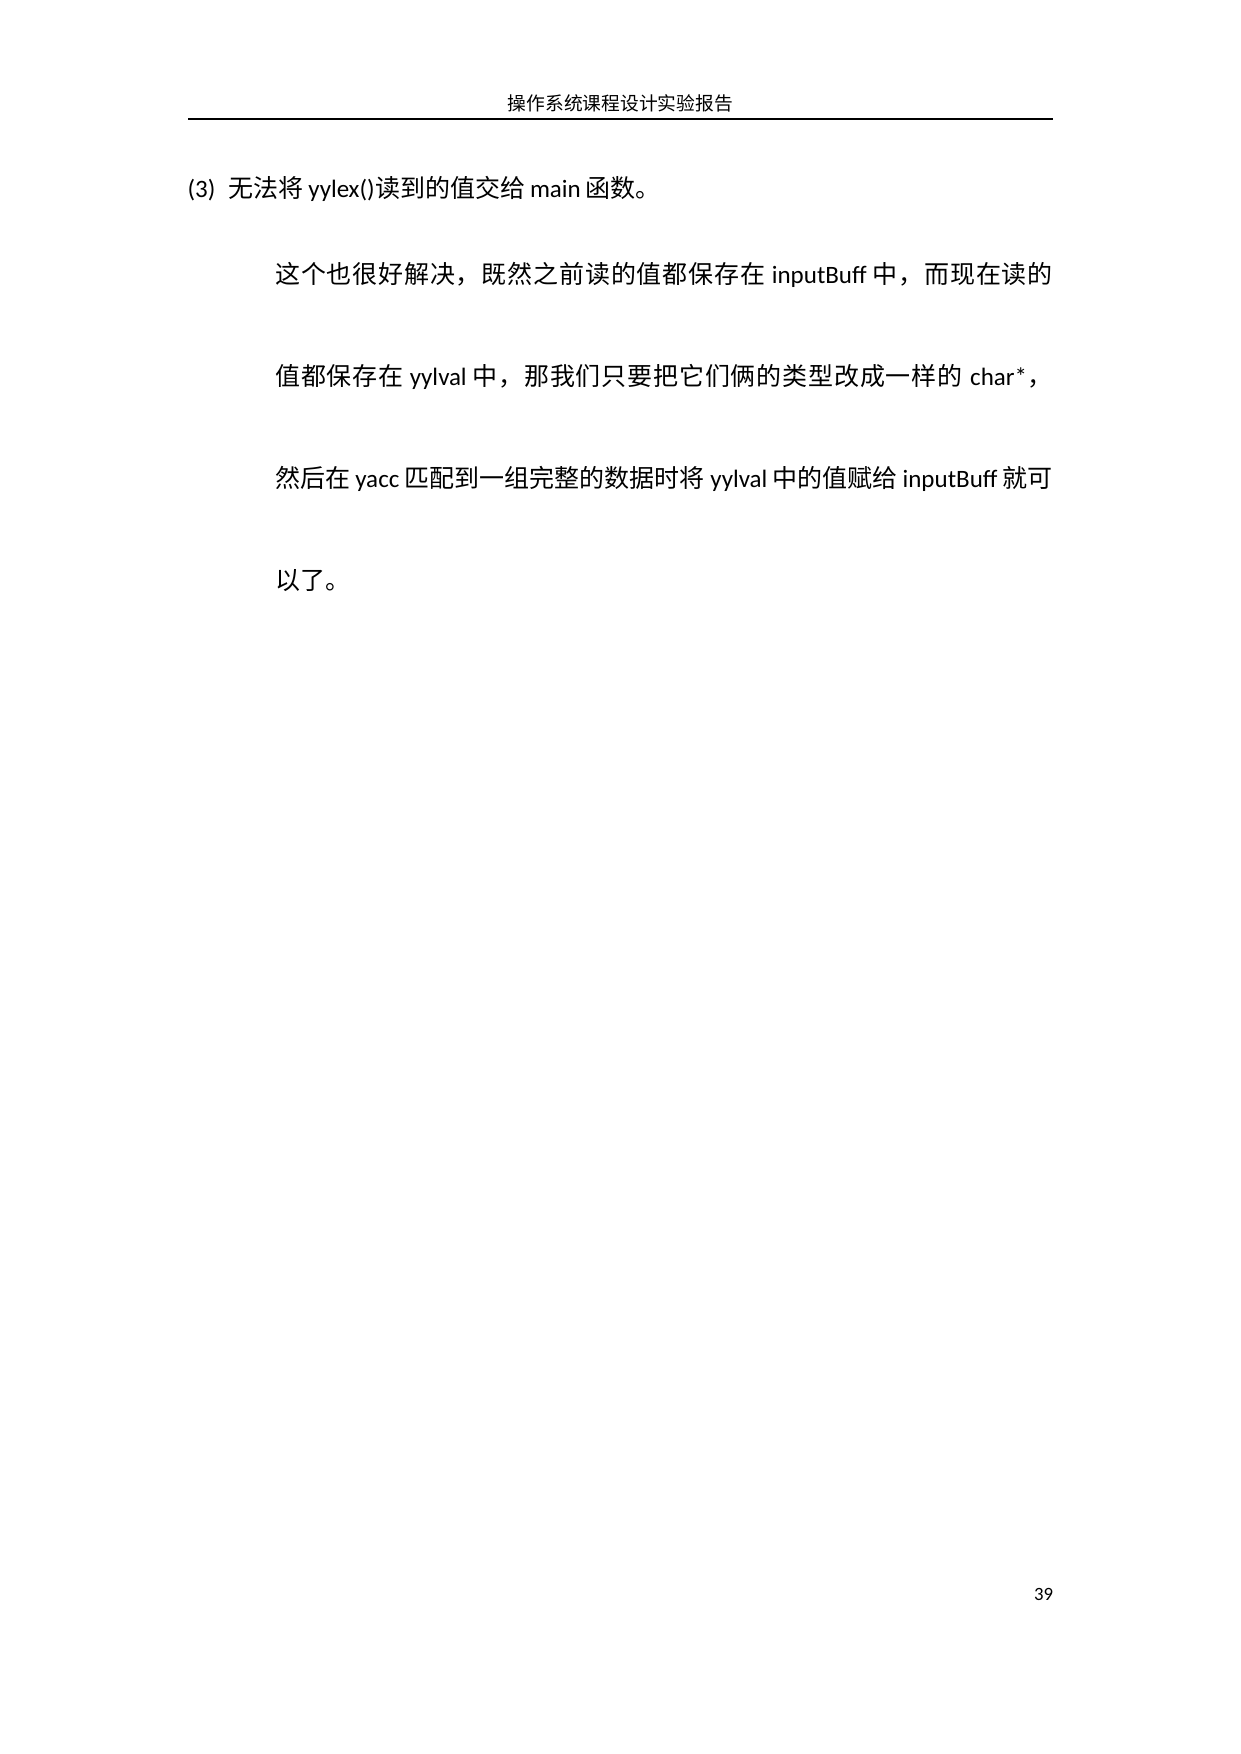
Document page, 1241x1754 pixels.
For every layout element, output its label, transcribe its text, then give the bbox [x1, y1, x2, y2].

list 无法将yylex()读到的值交给main函数。 [187, 153, 1053, 221]
list 这个也很好解决，既然之前读的值都保存在inputBuff中，而现在读的值都保存在yylval中，那我们只要把它们俩的类型改成一样的char*，然后在yacc匹配到一组完整的数据时将yylval中的值赋给inputBuff就可以了。 [275, 239, 1053, 613]
